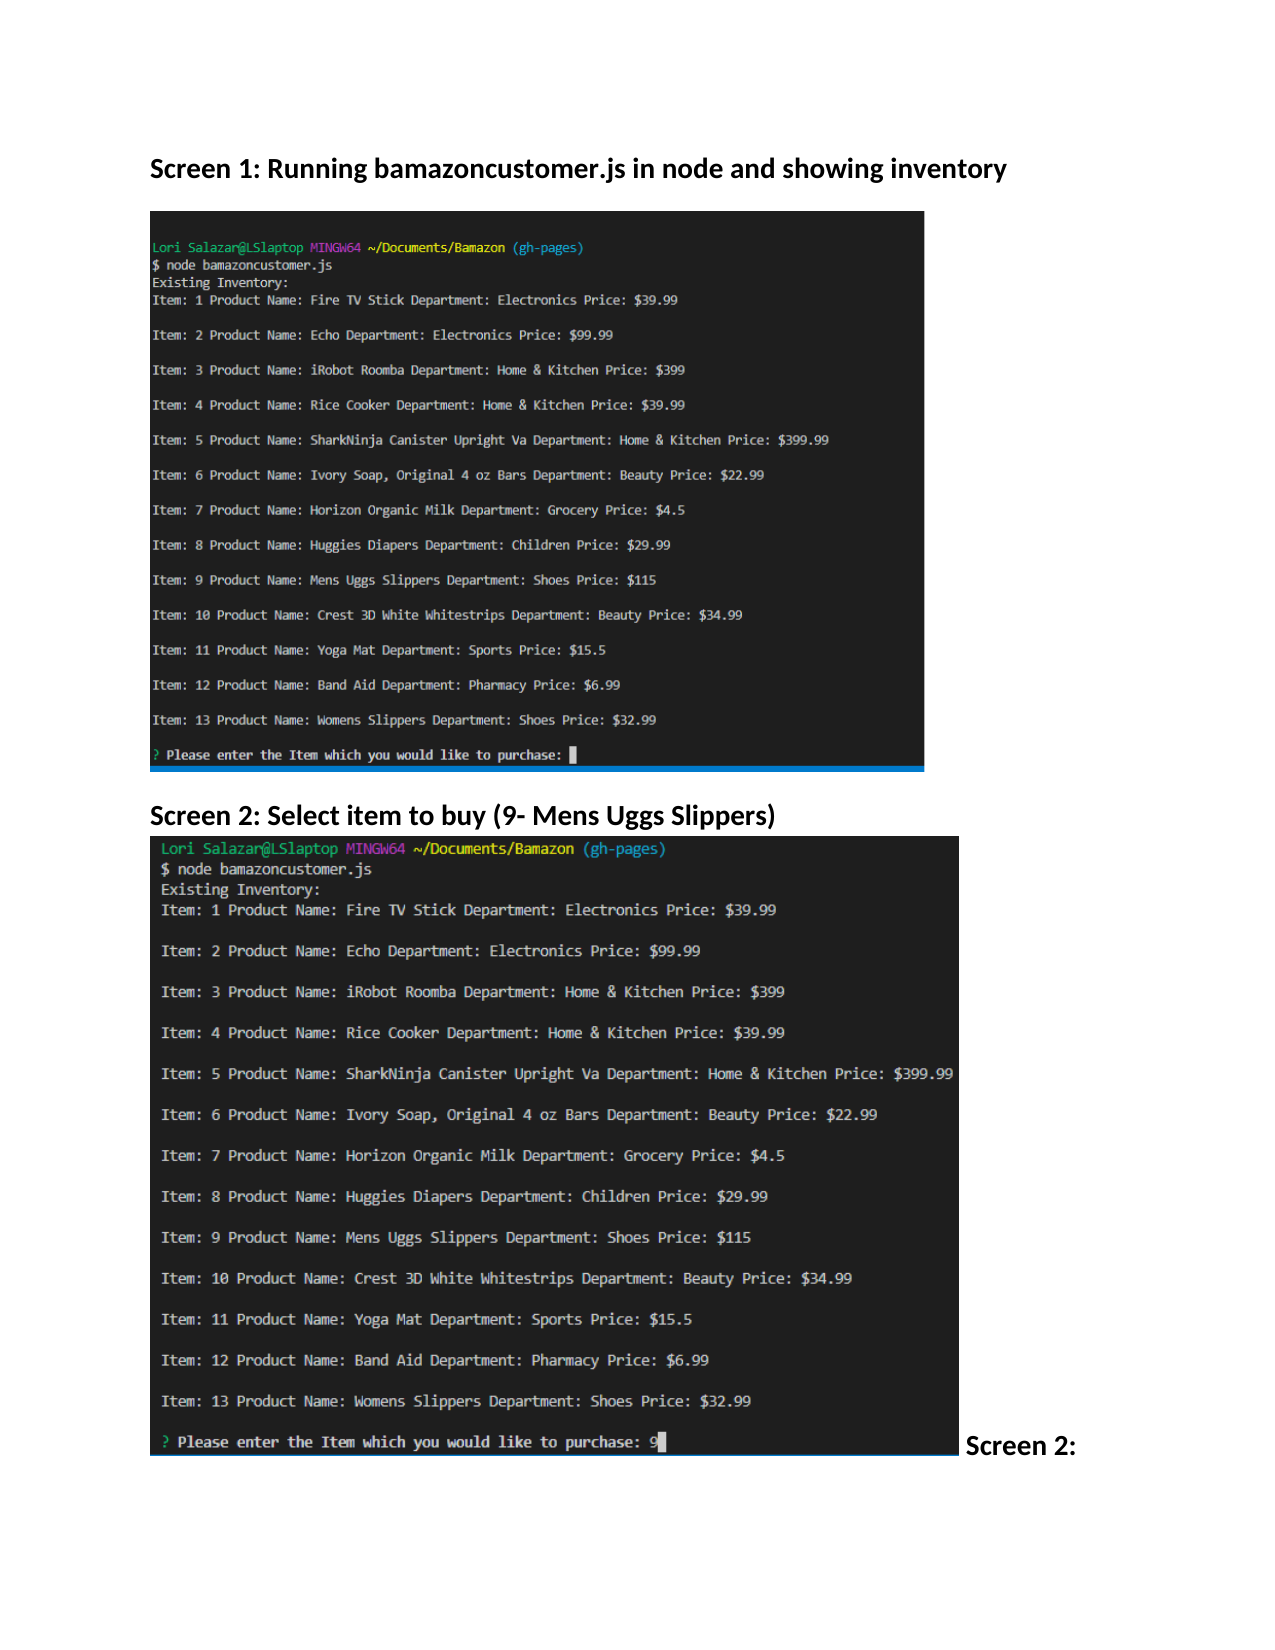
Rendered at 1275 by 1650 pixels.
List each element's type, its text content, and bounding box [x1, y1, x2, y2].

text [150, 797, 1125, 1463]
picture [150, 836, 959, 1456]
text Screen 1: Running bamazoncustomer.js in node and showing inventory [150, 150, 1125, 186]
picture [150, 211, 925, 772]
